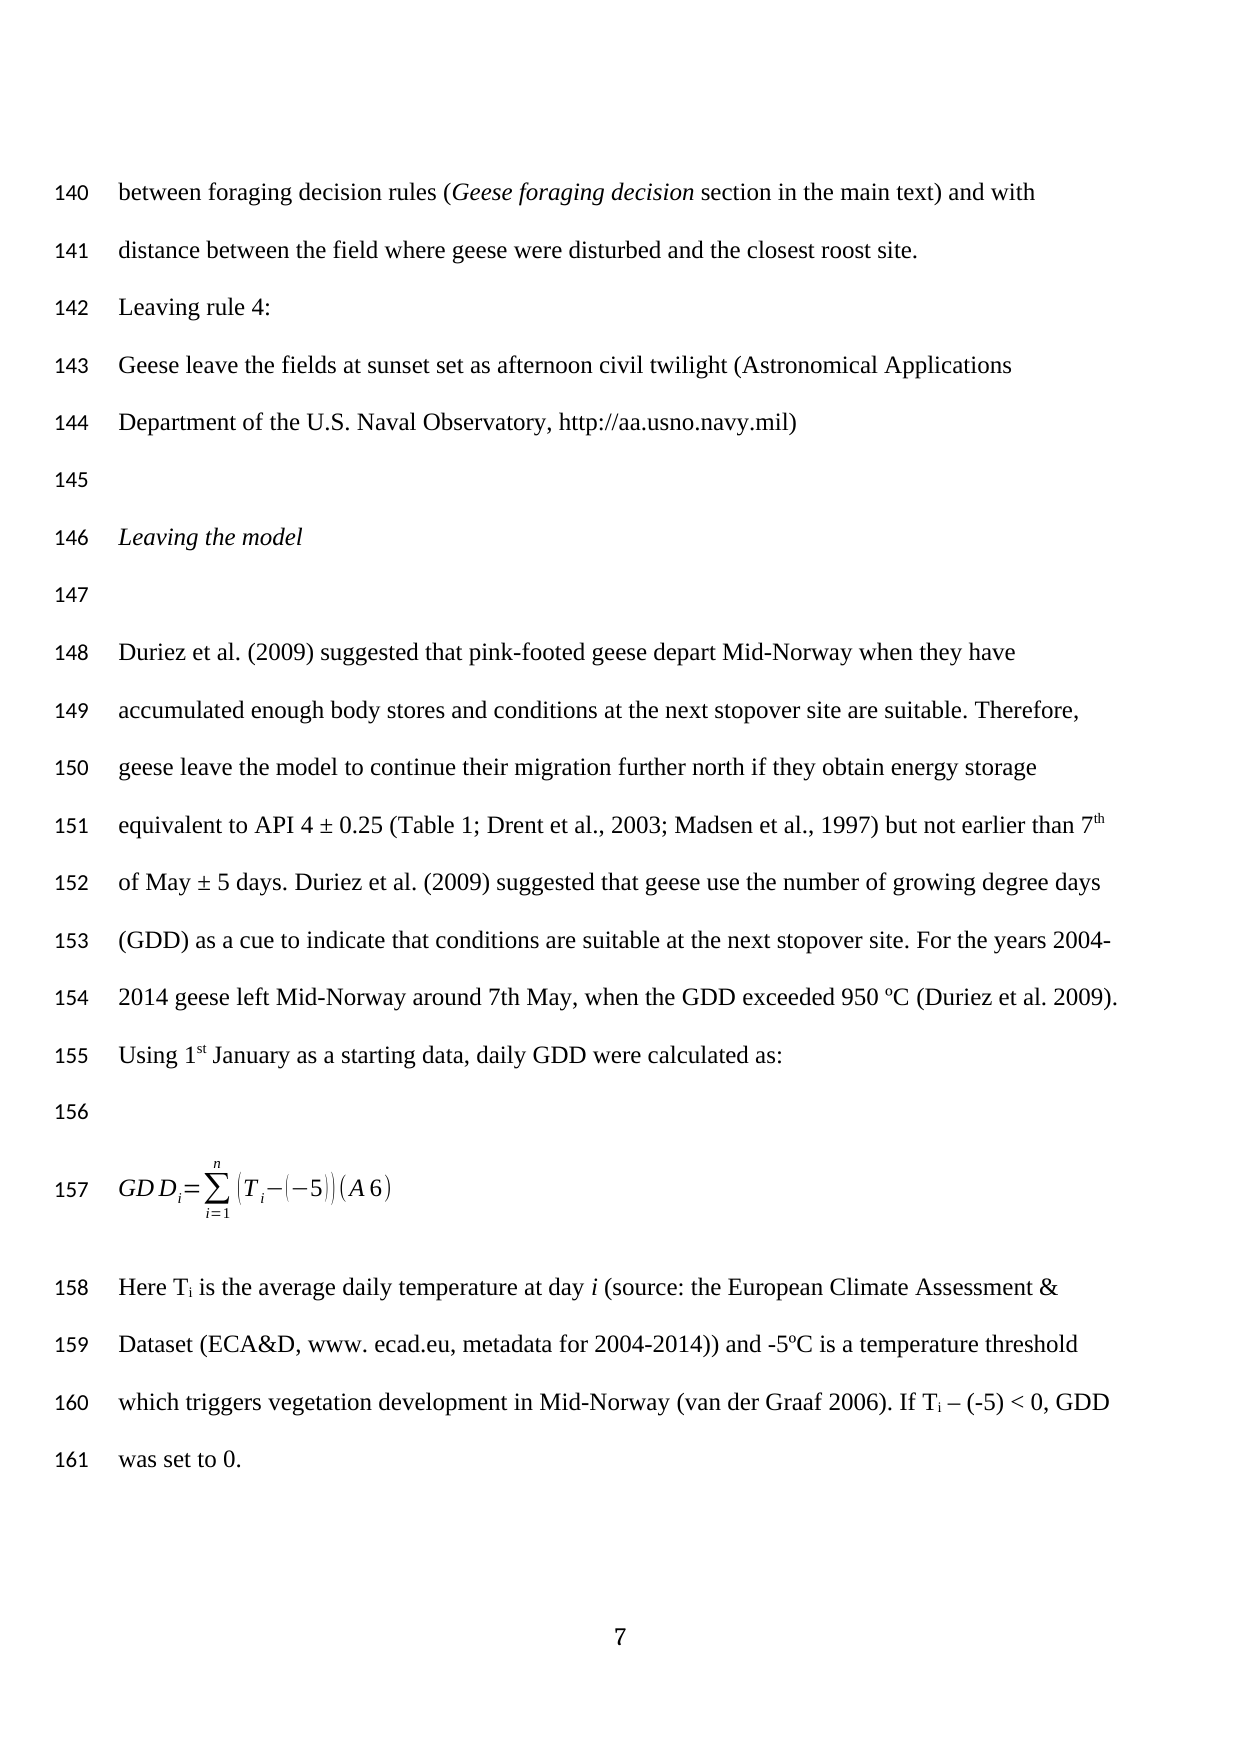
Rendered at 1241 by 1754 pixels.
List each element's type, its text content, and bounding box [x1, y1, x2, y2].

text Leaving rule 4: [118, 292, 1122, 321]
text Here Ti is the average daily temperature at day i (source: the European Climate Assessment & Dataset (ECA&D, www. ecad.eu, metadata for 2004-2014)) and -5ºC is a temperature threshold which triggers vegetation development in Mid-Norway (van der Graaf 2006). If Ti – (-5) < 0, GDD was set to 0. [118, 1272, 1122, 1473]
text Geese leave the fields at sunset set as afternoon civil twilight (Astronomical Applications Department of the U.S. Naval Observatory, http://aa.usno.navy.mil) [118, 350, 1122, 436]
text Duriez et al. (2009) suggested that pink-footed geese depart Mid-Norway when they have accumulated enough body stores and conditions at the next stopover site are suitable. Therefore, geese leave the model to continue their migration further north if they obtain energy storage equivalent to API 4 ± 0.25 (Table 1; Drent et al., 2003; Madsen et al., 1997) but not earlier than 7th of May ± 5 days. Duriez et al. (2009) suggested that geese use the number of growing degree days (GDD) as a cue to indicate that conditions are suitable at the next stopover site. For the years 2004-2014 geese left Mid-Norway around 7th May, when the GDD exceeded 950 ºC (Duriez et al. 2009). Using 1st January as a starting data, daily GDD were calculated as: [118, 637, 1122, 1068]
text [118, 177, 1122, 263]
text Leaving the model [118, 522, 1122, 551]
